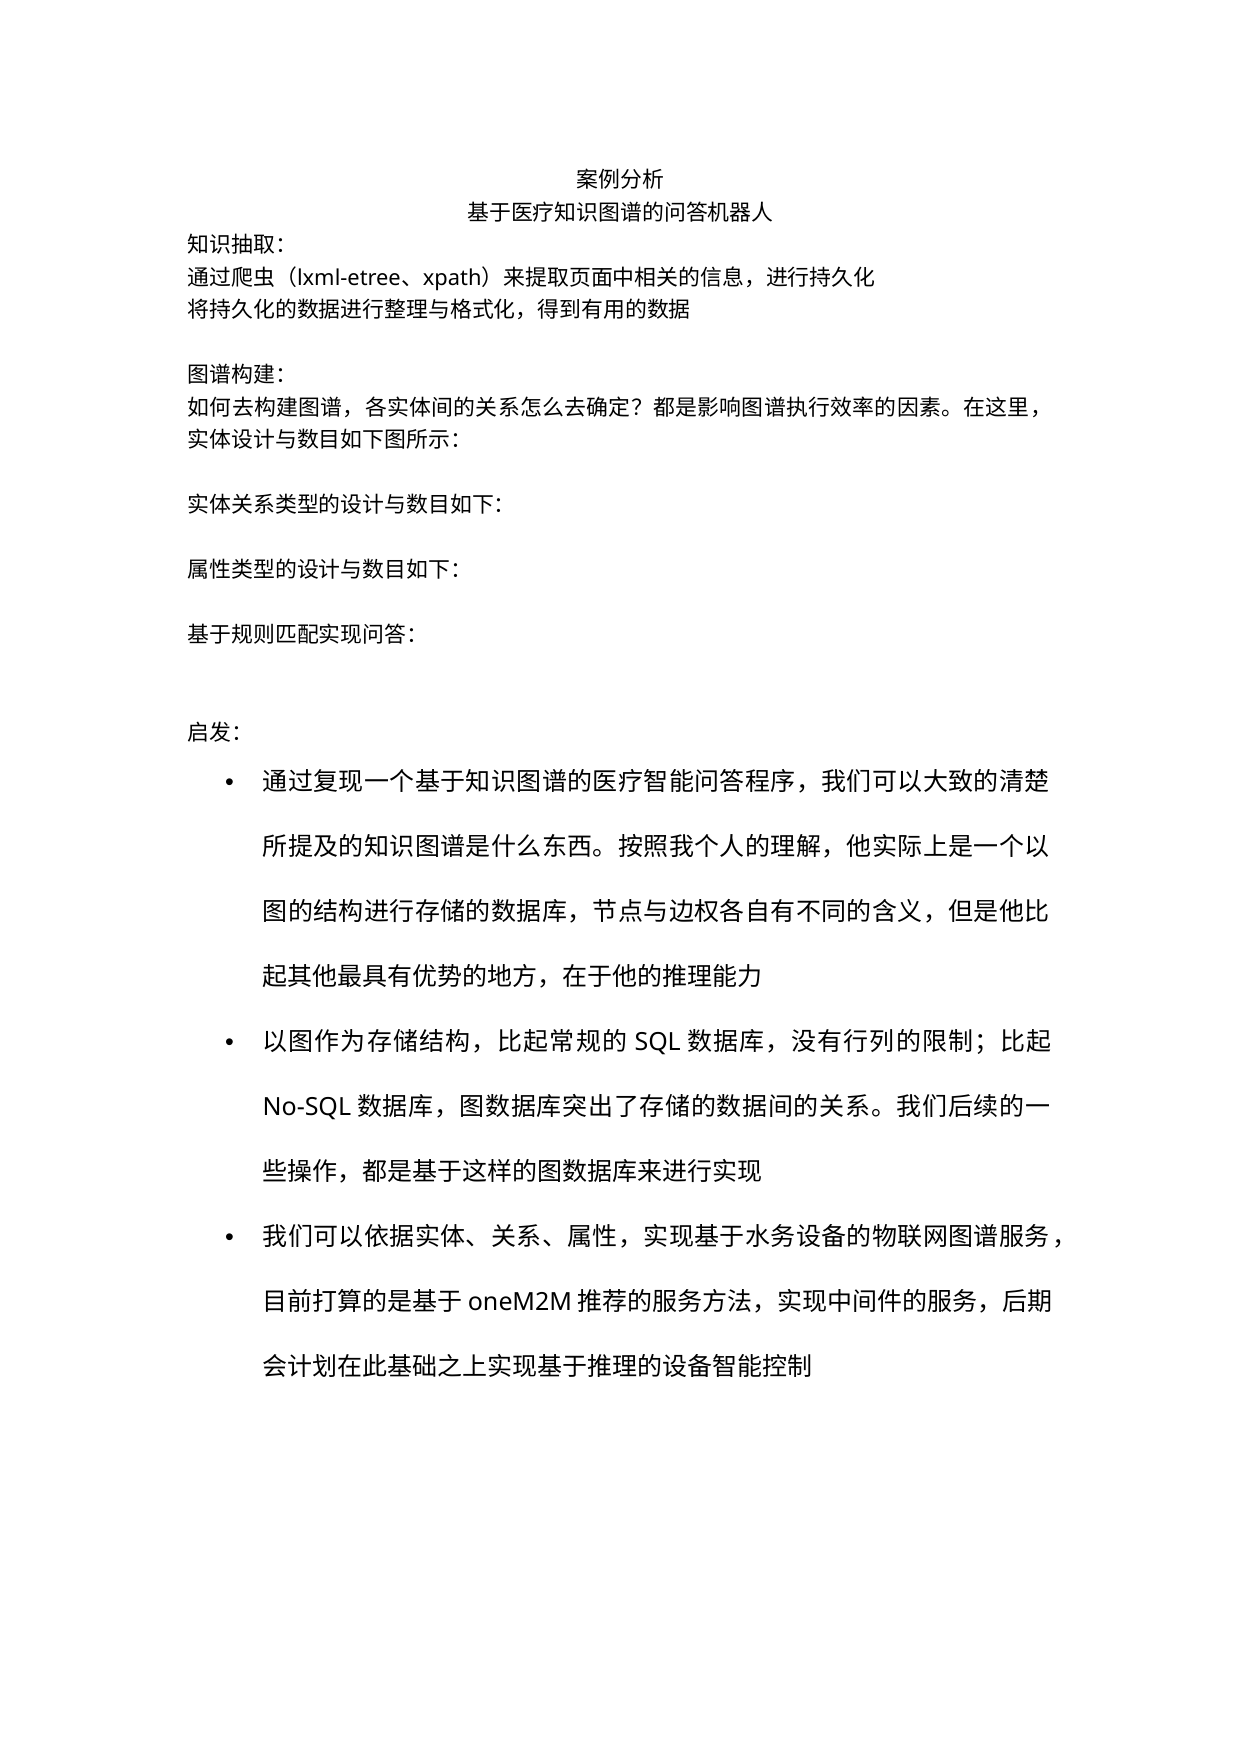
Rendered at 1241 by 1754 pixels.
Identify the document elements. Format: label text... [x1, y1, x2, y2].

text 属性类型的设计与数目如下： [187, 552, 1053, 584]
list 以图作为存储结构，比起常规的SQL数据库，没有行列的限制；比起No-SQL数据库，图数据库突出了存储的数据间的关系。我们后续的一些操作，都是基于这样的图数据库来进行实现 [225, 1007, 1053, 1202]
text 图谱构建： [187, 357, 1053, 389]
text 启发： [187, 714, 1053, 747]
text 通过爬虫（lxml-etree、xpath）来提取页面中相关的信息，进行持久化 [187, 259, 1053, 292]
list 通过复现一个基于知识图谱的医疗智能问答程序，我们可以大致的清楚所提及的知识图谱是什么东西。按照我个人的理解，他实际上是一个以图的结构进行存储的数据库，节点与边权各自有不同的含义，但是他比起其他最具有优势的地方，在于他的推理能力 [225, 747, 1053, 1007]
text 基于规则匹配实现问答： [187, 617, 1053, 649]
text 基于医疗知识图谱的问答机器人 [187, 194, 1053, 227]
text 知识抽取： [187, 227, 1053, 259]
text 案例分析 [187, 162, 1053, 194]
text 实体关系类型的设计与数目如下： [187, 487, 1053, 519]
text 将持久化的数据进行整理与格式化，得到有用的数据 [187, 292, 1053, 324]
list 我们可以依据实体、关系、属性，实现基于水务设备的物联网图谱服务，目前打算的是基于oneM2M推荐的服务方法，实现中间件的服务，后期会计划在此基础之上实现基于推理的设备智能控制 [225, 1202, 1053, 1397]
text 如何去构建图谱，各实体间的关系怎么去确定？都是影响图谱执行效率的因素。在这里，实体设计与数目如下图所示： [187, 389, 1053, 454]
